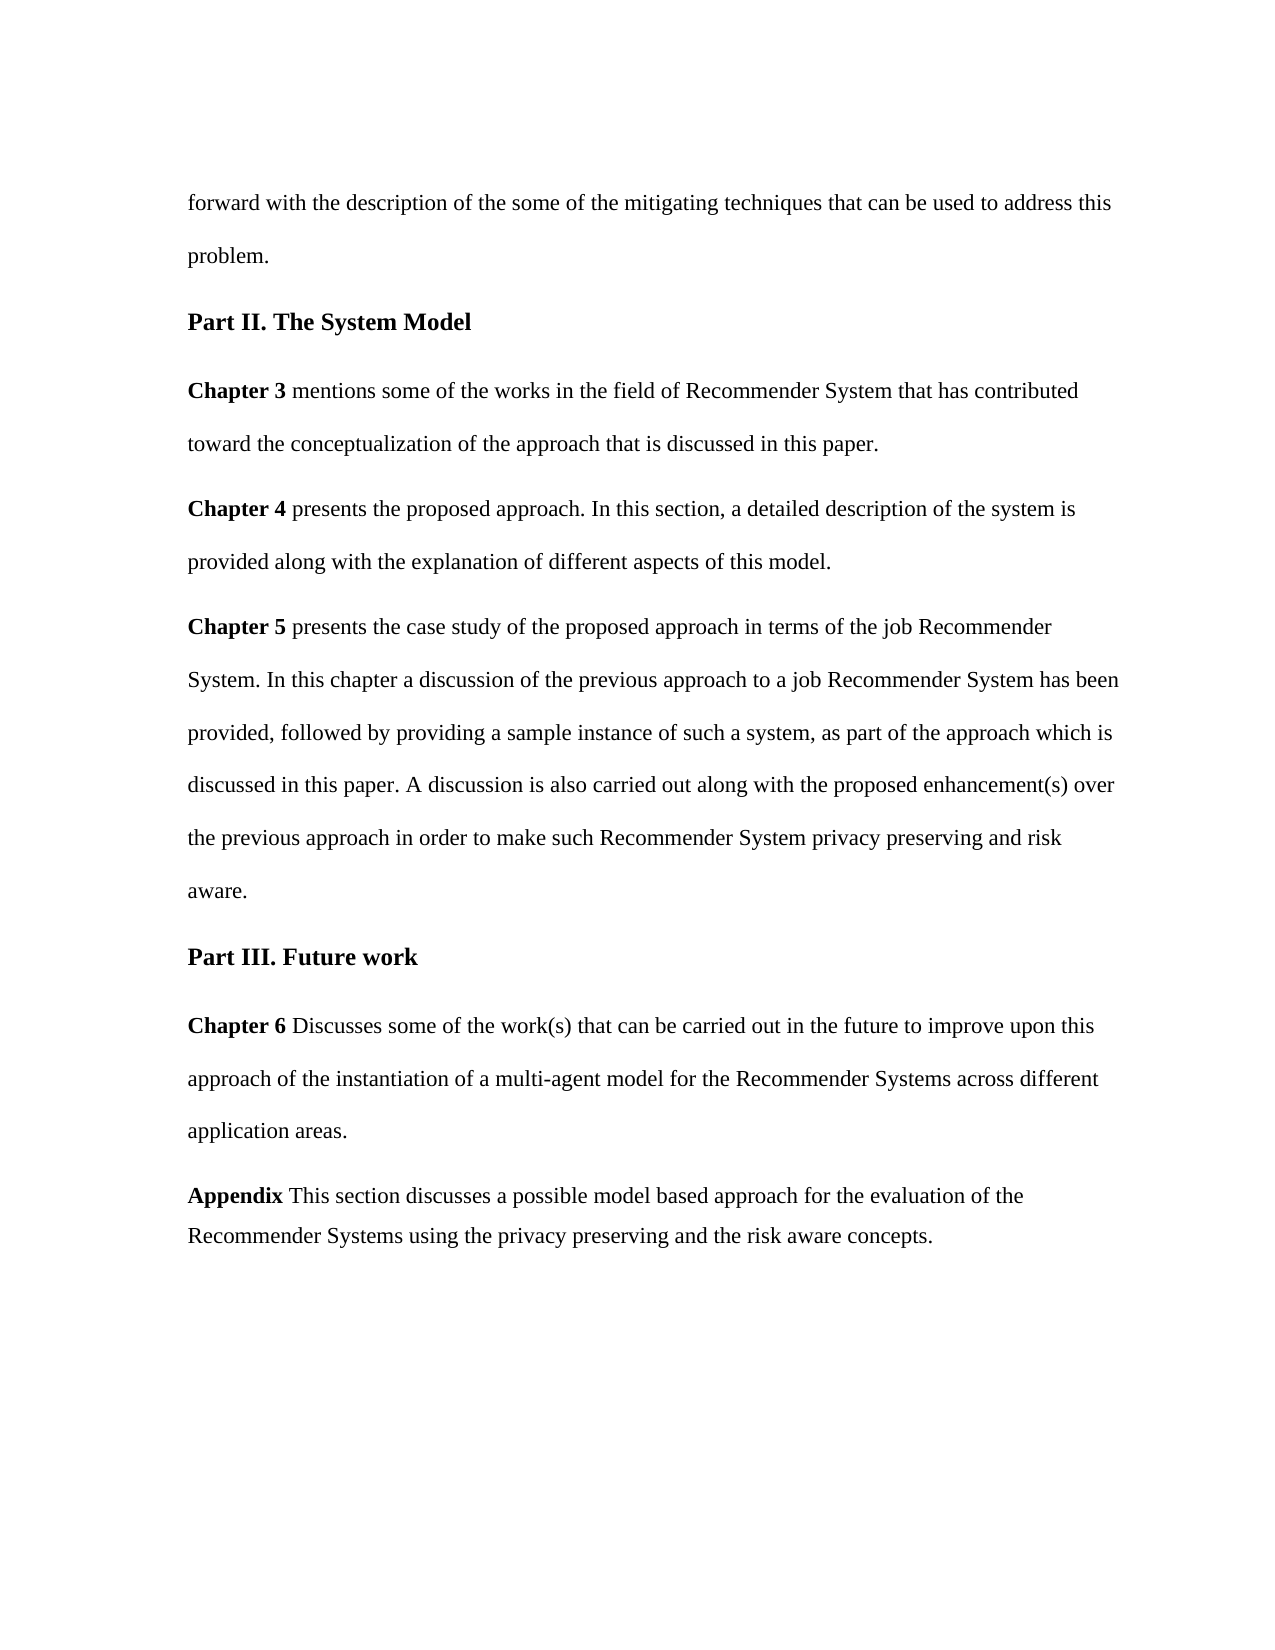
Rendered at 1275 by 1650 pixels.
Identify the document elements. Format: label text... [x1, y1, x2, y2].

text Chapter 3 mentions some of the works in the field of Recommender System that has contributed toward the conceptualization of the approach that is discussed in this paper. [187, 377, 1125, 456]
text Appendix This section discusses a possible model based approach for the evaluation of the Recommender Systems using the privacy preserving and the risk aware concepts. [187, 1183, 1125, 1248]
text Part III. Future work [187, 942, 1125, 971]
text Chapter 6 Discusses some of the work(s) that can be carried out in the future to improve upon this approach of the instantiation of a multi-agent model for the Recommender Systems across different application areas. [187, 1012, 1125, 1144]
text Chapter 5 presents the case study of the proposed approach in terms of the job Recommender System. In this chapter a discussion of the previous approach to a job Recommender System has been provided, followed by providing a sample instance of such a system, as part of the approach which is discussed in this paper. A discussion is also carried out along with the proposed enhancement(s) over the previous approach in order to make such Recommender System privacy preserving and risk aware. [187, 613, 1125, 903]
text Chapter 4 presents the proposed approach. In this section, a detailed description of the system is provided along with the explanation of different aspects of this model. [187, 495, 1125, 574]
text Part II. The System Model [187, 307, 1125, 336]
